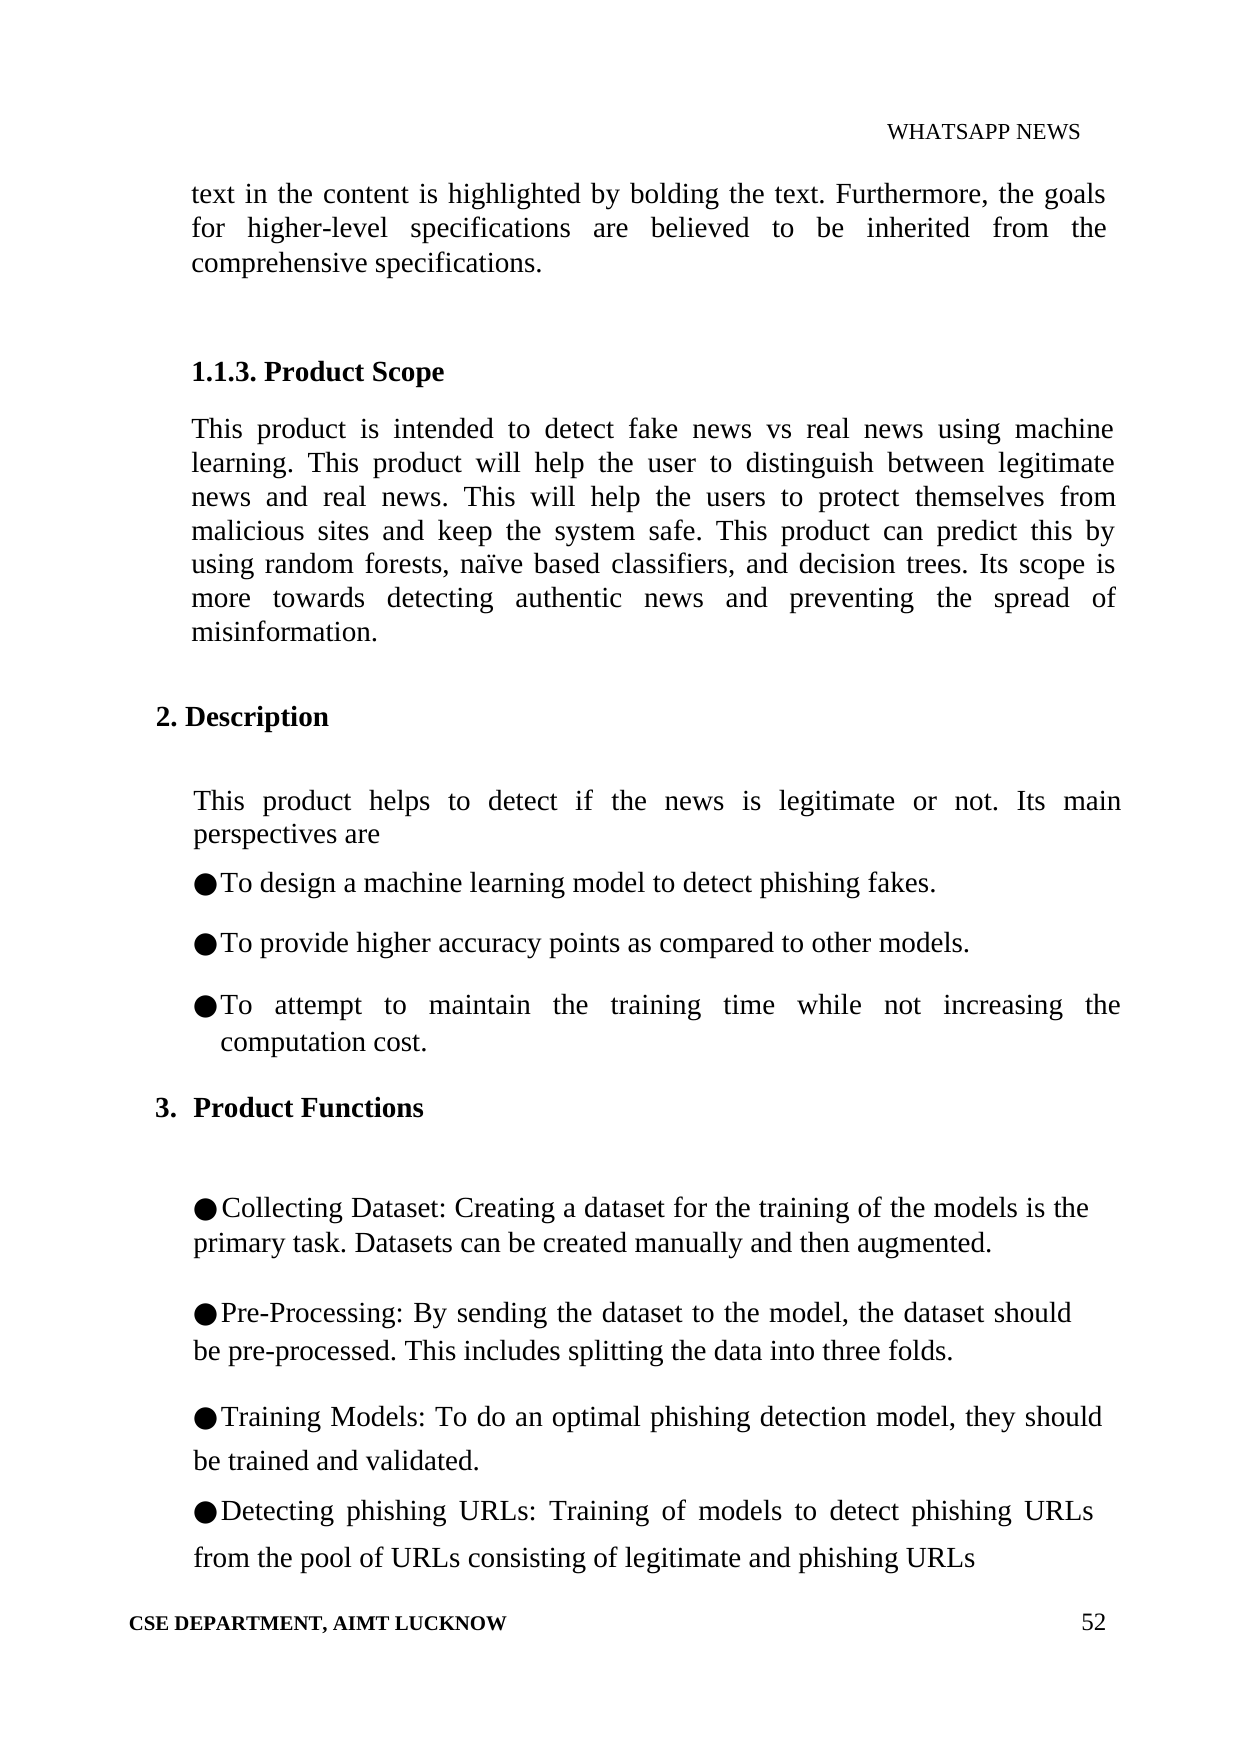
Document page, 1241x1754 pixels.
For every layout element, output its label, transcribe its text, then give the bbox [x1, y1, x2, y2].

text 1.1.3. Product Scope [191, 354, 1122, 388]
list Training Models: To do an optimal phishing detection model, they should be trained and validated. [193, 1384, 1103, 1477]
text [191, 176, 1107, 278]
list Product Functions [155, 1090, 1122, 1123]
list To provide higher accuracy points as compared to other models. [193, 909, 1122, 969]
list To attempt to maintain the training time while not increasing the computation cost. [193, 969, 1122, 1058]
list Detecting phishing URLs: Training of models to detect phishing URLs from the pool of URLs consisting of legitimate and phishing URLs [193, 1477, 1095, 1574]
text This product helps to detect if the news is legitimate or not. Its main perspectives are [193, 783, 1122, 850]
list Pre-Processing: By sending the dataset to the model, the dataset should be pre-processed. This includes splitting the data into three folds. [193, 1275, 1072, 1367]
list To design a machine learning model to detect phishing fakes. [193, 850, 1122, 909]
text 2. Description [156, 699, 1122, 732]
list Collecting Dataset: Creating a dataset for the training of the models is the primary task. Datasets can be created manually and then augmented. [193, 1174, 1091, 1259]
text This product is intended to detect fake news vs real news using machine learning. This product will help the user to distinguish between legitimate news and real news. This will help the users to protect themselves from malicious sites and keep the system safe. This product can predict this by using random forests, naïve based classifiers, and decision trees. Its scope is more towards detecting authentic news and preventing the spread of misinformation. [191, 411, 1116, 648]
